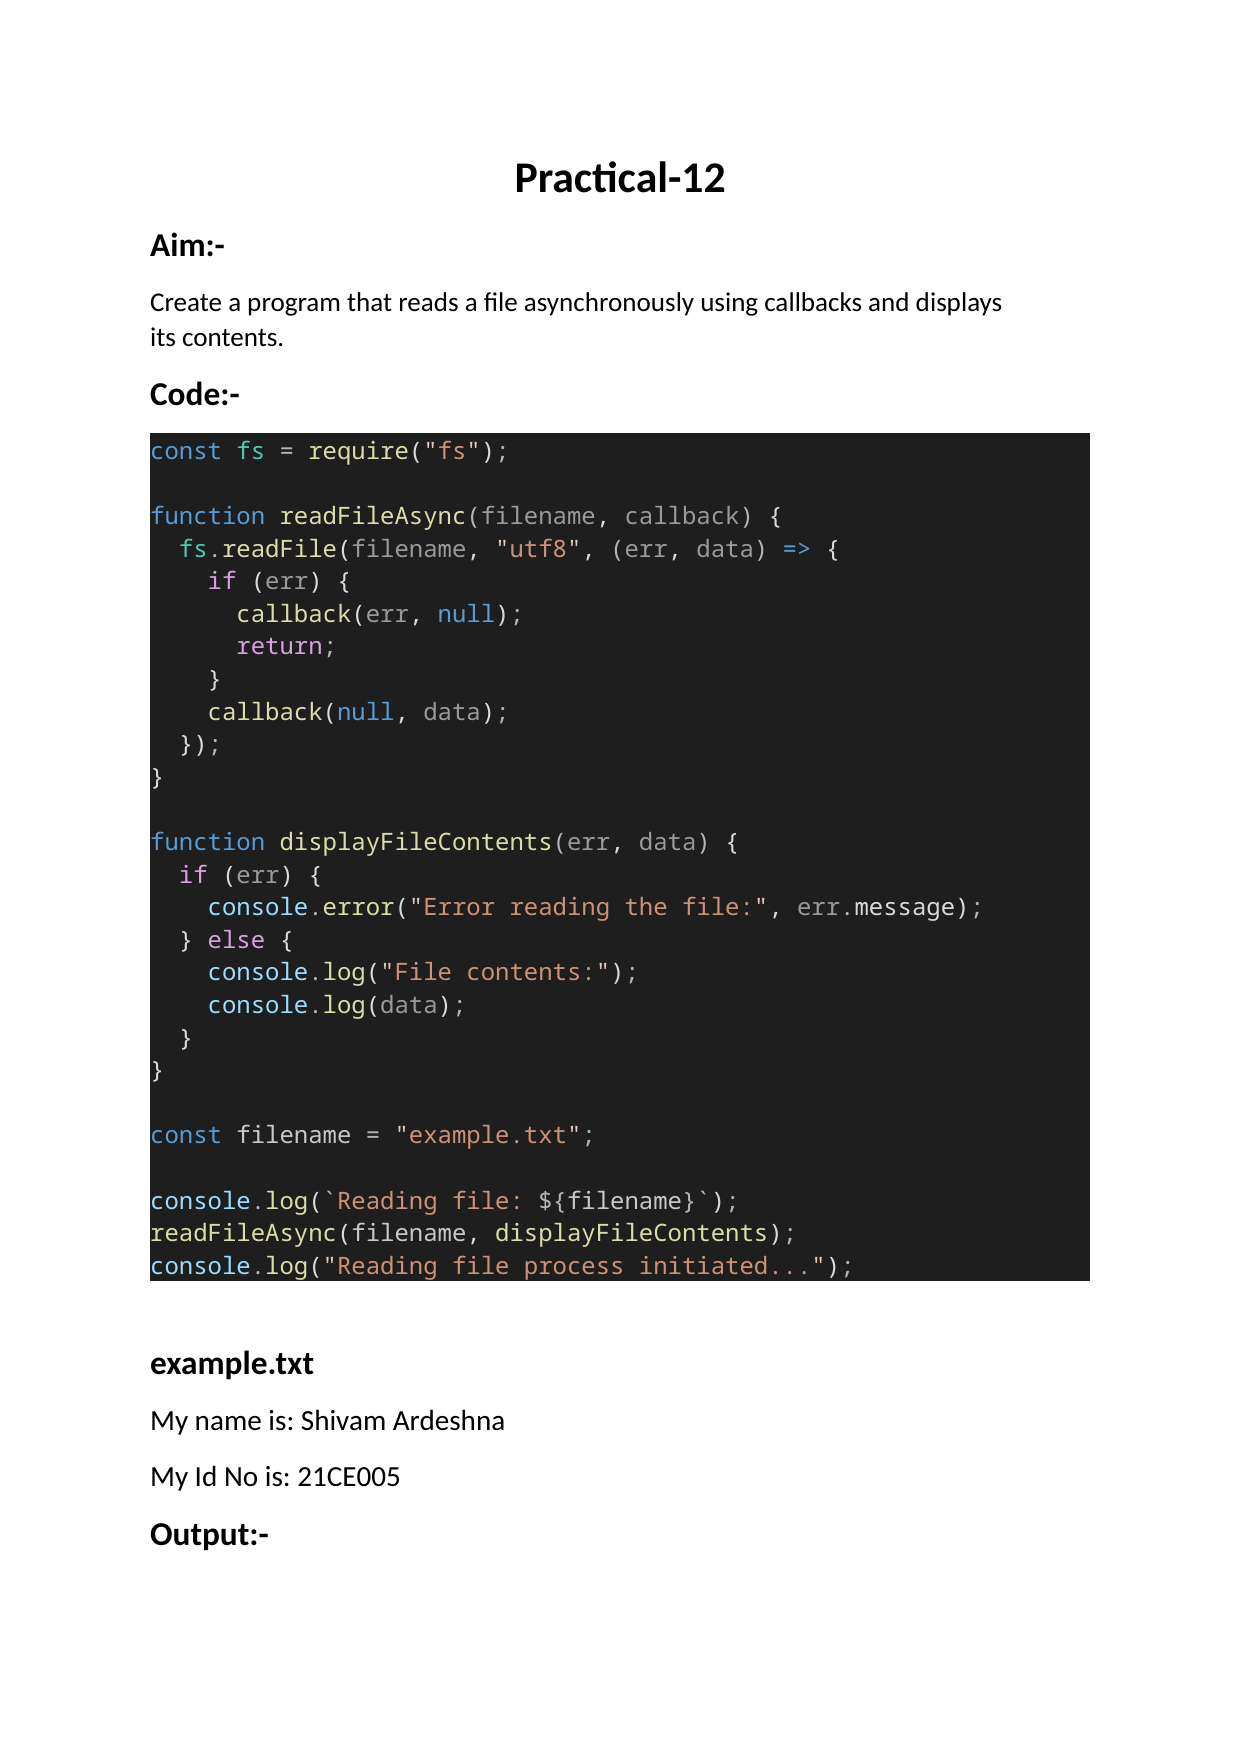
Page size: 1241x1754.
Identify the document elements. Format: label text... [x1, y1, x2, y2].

text My name is: Shivam Ardeshna [150, 1402, 1090, 1438]
text My Id No is: 21CE005 [150, 1458, 1090, 1493]
text const fs = require("fs"); [150, 433, 1090, 466]
text fs.readFile(filename, "utf8", (err, data) => { [150, 531, 1090, 564]
text console.log(data); [150, 988, 1090, 1020]
text } [150, 759, 1090, 792]
text function displayFileContents(err, data) { [150, 825, 1090, 857]
text Code:- [150, 373, 1090, 414]
text console.log(`Reading file: ${filename}`); [150, 1183, 1090, 1216]
text readFileAsync(filename, displayFileContents); [150, 1216, 1090, 1249]
text console.log("Reading file process initiated..."); [150, 1249, 1090, 1281]
text } else { [150, 923, 1090, 955]
text console.log("File contents:"); [150, 955, 1090, 988]
text }); [150, 727, 1090, 759]
text } [150, 662, 1090, 694]
text } [150, 1053, 1090, 1086]
text if (err) { [150, 857, 1090, 890]
text Aim:- [150, 224, 1090, 265]
text callback(null, data); [150, 694, 1090, 727]
text if (err) { [150, 564, 1090, 597]
text Practical-12 [150, 150, 1090, 203]
text console.error("Error reading the file:", err.message); [150, 890, 1090, 923]
text function readFileAsync(filename, callback) { [150, 499, 1090, 531]
text Create a program that reads a file asynchronously using callbacks and displays its contents. [150, 285, 1090, 354]
text callback(err, null); [150, 597, 1090, 629]
text example.txt [150, 1342, 1090, 1383]
text return; [150, 629, 1090, 662]
text const filename = "example.txt"; [150, 1118, 1090, 1151]
text } [150, 1020, 1090, 1053]
text Output:- [150, 1513, 1090, 1553]
